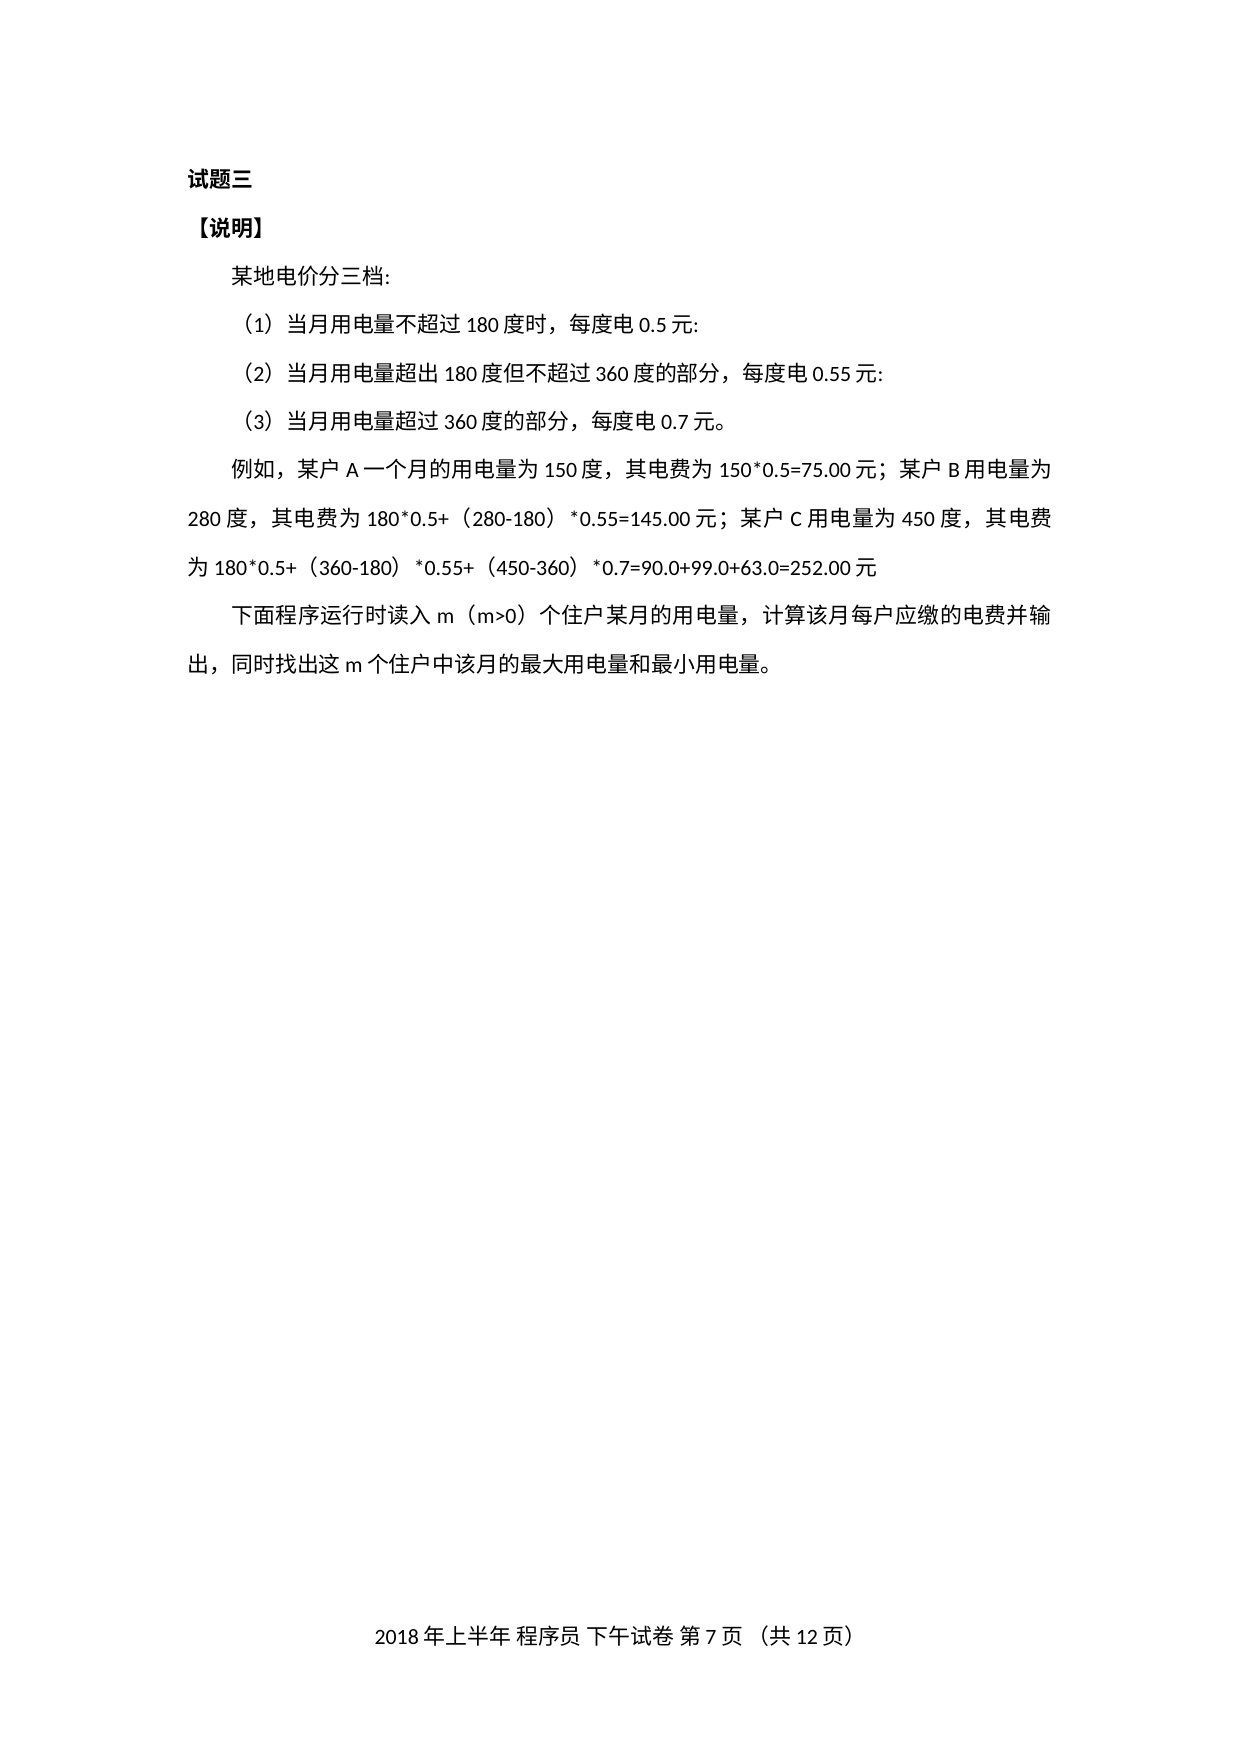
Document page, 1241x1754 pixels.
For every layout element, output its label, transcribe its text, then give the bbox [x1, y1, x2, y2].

text （1）当月用电量不超过180度时，每度电0.5元: [187, 307, 1053, 339]
text （2）当月用电量超出180度但不超过360度的部分，每度电0.55元: [187, 355, 1053, 388]
text （3）当月用电量超过360度的部分，每度电0.7元。 [187, 404, 1053, 436]
text 【说明】 [187, 210, 1053, 243]
text 例如，某户A一个月的用电量为150度，其电费为150*0.5=75.00元；某户B用电量为280度，其电费为180*0.5+（280-180）*0.55=145.00元；某户C用电量为450度，其电费为180*0.5+（360-180）*0.55+（450-360）*0.7=90.0+99.0+63.0=252.00元 [187, 452, 1053, 582]
text 某地电价分三档: [187, 259, 1053, 291]
text 下面程序运行时读入m（m>0）个住户某月的用电量，计算该月每户应缴的电费并输出，同时找出这m个住户中该月的最大用电量和最小用电量。 [187, 598, 1053, 679]
text 试题三 [187, 162, 1053, 194]
